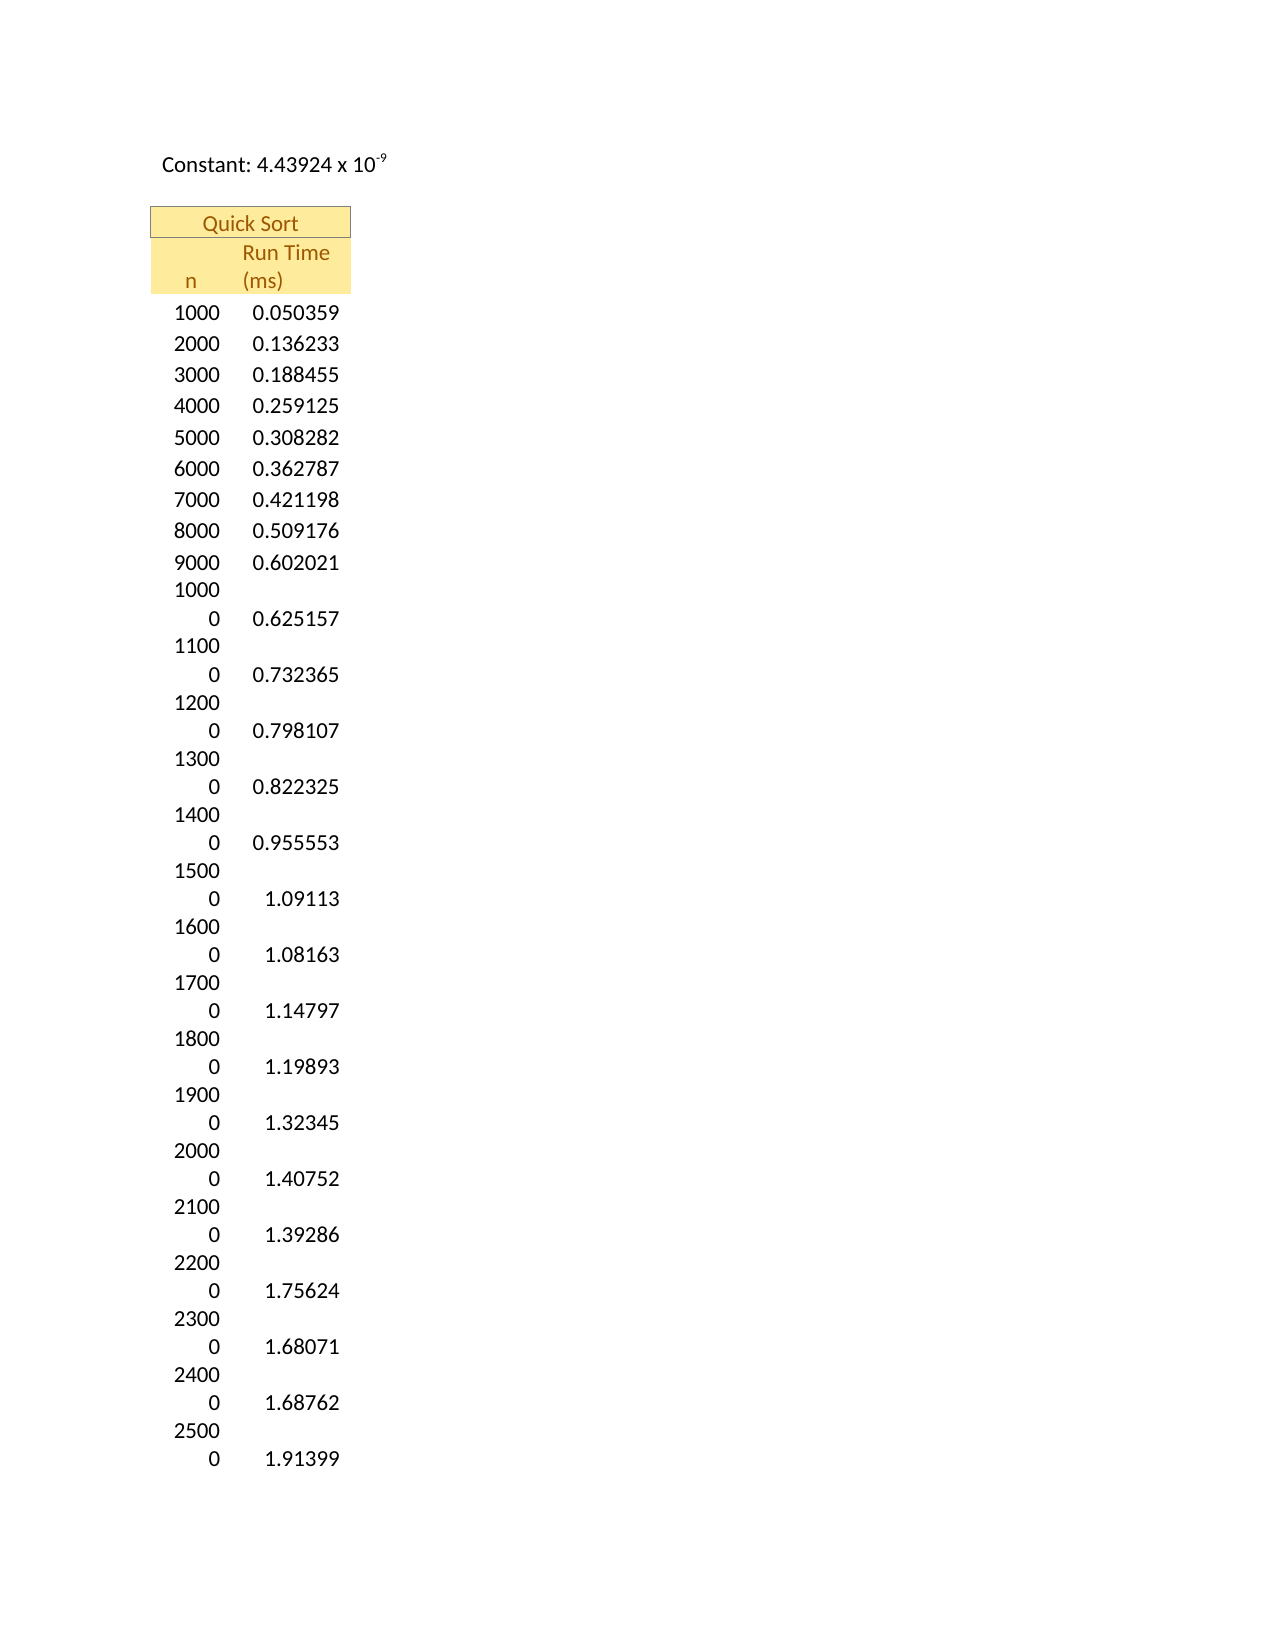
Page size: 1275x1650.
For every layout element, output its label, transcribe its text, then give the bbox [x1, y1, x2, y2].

table_cell 6000 [151, 451, 231, 482]
table_cell 0.050359 [231, 294, 351, 326]
table_cell 18000 [151, 1024, 231, 1080]
table_cell 20000 [151, 1136, 231, 1192]
table_cell 13000 [151, 744, 231, 800]
table_cell 17000 [151, 968, 231, 1024]
table_cell 5000 [151, 419, 231, 451]
table_cell 0.188455 [231, 357, 351, 388]
table_cell 2000 [151, 326, 231, 357]
table_cell 0.421198 [231, 482, 351, 513]
table_cell 1.68762 [231, 1360, 351, 1416]
table_cell 1.19893 [231, 1024, 351, 1080]
table_cell 1.91399 [231, 1416, 351, 1472]
table_cell 22000 [151, 1248, 231, 1304]
table_cell 0.602021 [231, 544, 351, 576]
table_cell 21000 [151, 1192, 231, 1248]
table_cell 16000 [151, 912, 231, 968]
table_cell 0.798107 [231, 688, 351, 744]
table_cell 0.509176 [231, 513, 351, 544]
table_cell 14000 [151, 800, 231, 856]
table_cell 8000 [151, 513, 231, 544]
table_cell 1.14797 [231, 968, 351, 1024]
table_cell 0.822325 [231, 744, 351, 800]
table_cell 1.39286 [231, 1192, 351, 1248]
table_header Quick Sort [151, 207, 350, 237]
table_cell 15000 [151, 856, 231, 912]
table_cell n [151, 238, 231, 294]
table_cell 0.732365 [231, 632, 351, 688]
text Constant: 4.43924 x 10-9 [162, 150, 1125, 178]
table_cell 0.362787 [231, 451, 351, 482]
table_cell 23000 [151, 1304, 231, 1360]
table_cell 11000 [151, 632, 231, 688]
table_cell 0.308282 [231, 419, 351, 451]
table_cell 1.68071 [231, 1304, 351, 1360]
table_cell 19000 [151, 1080, 231, 1136]
table_cell 4000 [151, 388, 231, 419]
table_cell 7000 [151, 482, 231, 513]
table_cell 24000 [151, 1360, 231, 1416]
table_cell 1.09113 [231, 856, 351, 912]
table_cell 1000 [151, 294, 231, 326]
table_cell 1.08163 [231, 912, 351, 968]
table_cell 0.136233 [231, 326, 351, 357]
table_cell 1.40752 [231, 1136, 351, 1192]
table_cell 12000 [151, 688, 231, 744]
table_cell 0.259125 [231, 388, 351, 419]
table_cell 1.32345 [231, 1080, 351, 1136]
table_cell 0.625157 [231, 576, 351, 632]
table_cell 10000 [151, 576, 231, 632]
table_cell 0.955553 [231, 800, 351, 856]
table_cell 3000 [151, 357, 231, 388]
table_cell 25000 [151, 1416, 231, 1472]
table_cell 9000 [151, 544, 231, 576]
table_cell Run Time (ms) [231, 238, 351, 294]
table_cell 1.75624 [231, 1248, 351, 1304]
